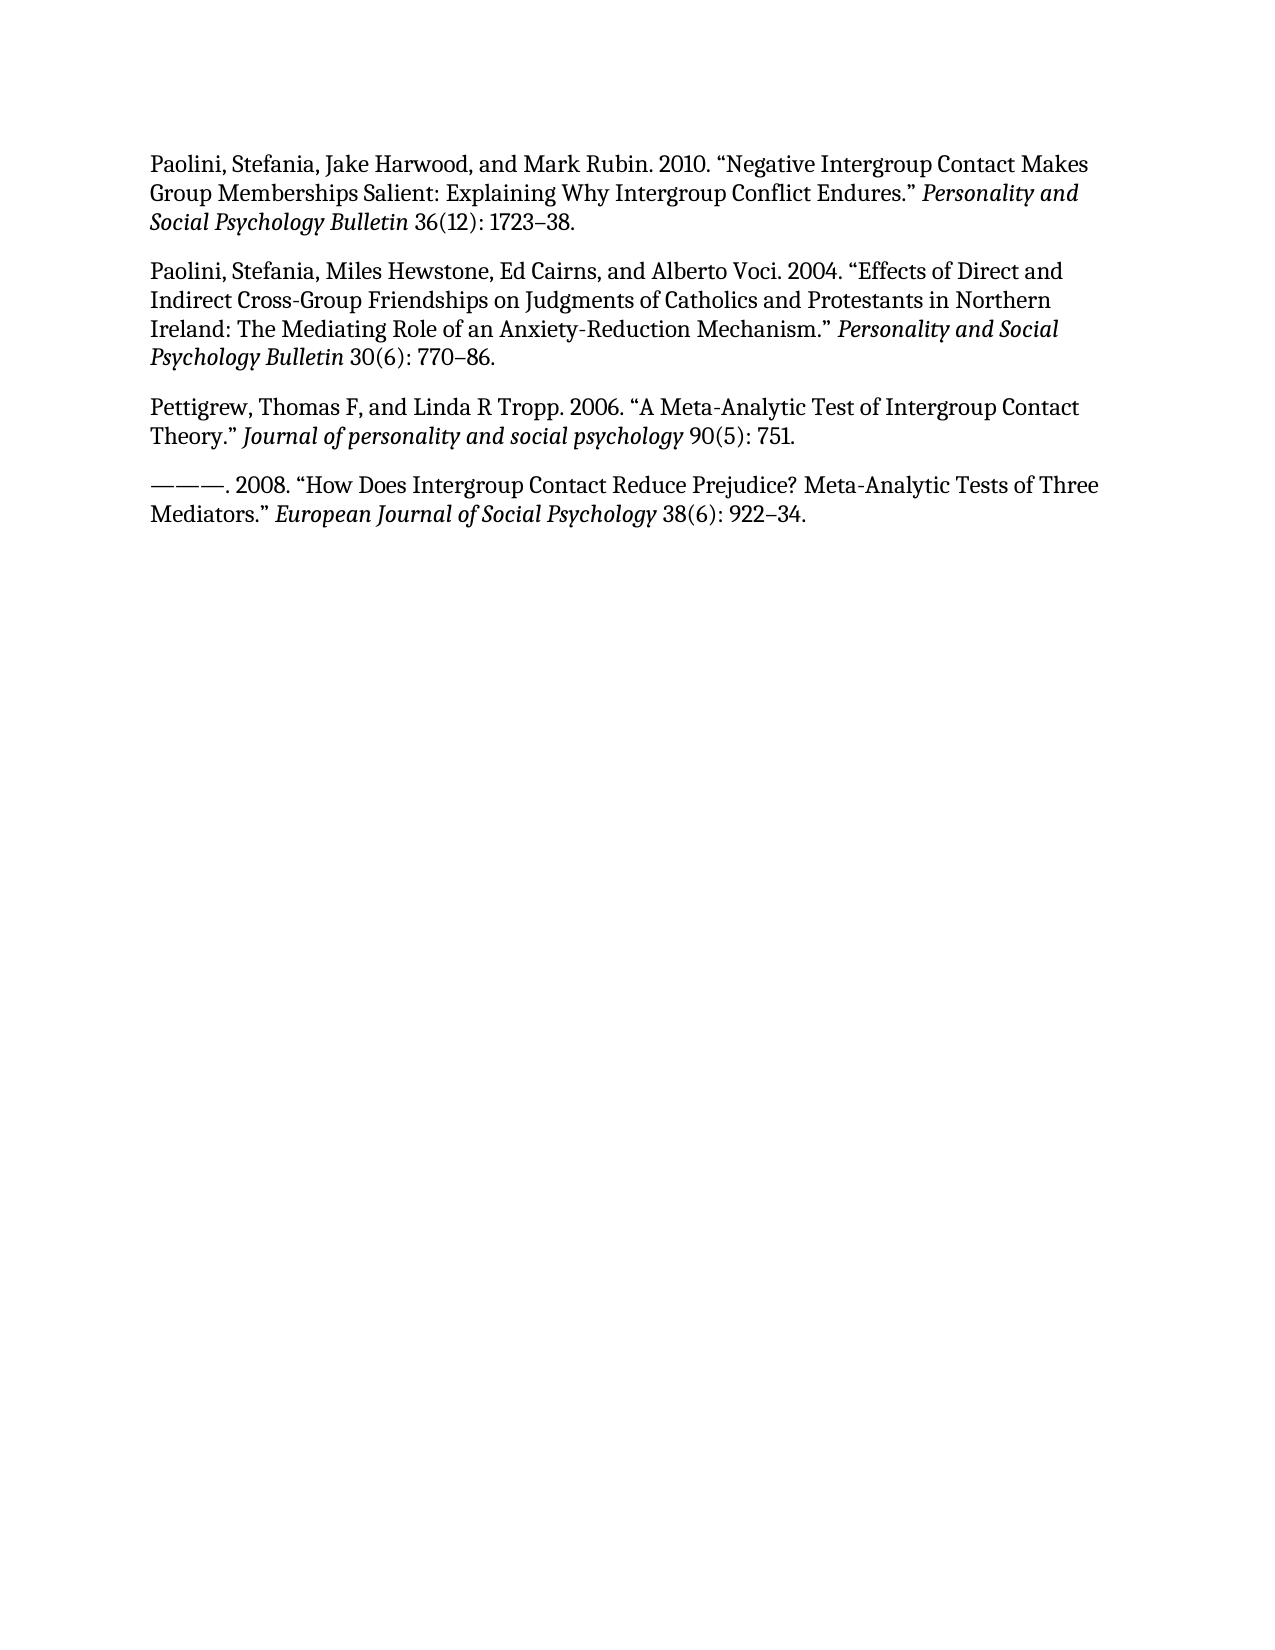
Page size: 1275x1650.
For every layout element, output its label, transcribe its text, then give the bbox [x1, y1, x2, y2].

text Paolini, Stefania, Jake Harwood, and Mark Rubin. 2010. “Negative Intergroup Contact Makes Group Memberships Salient: Explaining Why Intergroup Conflict Endures.” Personality and Social Psychology Bulletin 36(12): 1723–38. [150, 150, 1125, 236]
text Paolini, Stefania, Miles Hewstone, Ed Cairns, and Alberto Voci. 2004. “Effects of Direct and Indirect Cross-Group Friendships on Judgments of Catholics and Protestants in Northern Ireland: The Mediating Role of an Anxiety-Reduction Mechanism.” Personality and Social Psychology Bulletin 30(6): 770–86. [150, 257, 1125, 372]
text ———. 2008. “How Does Intergroup Contact Reduce Prejudice? Meta-Analytic Tests of Three Mediators.” European Journal of Social Psychology 38(6): 922–34. [150, 471, 1125, 529]
text Pettigrew, Thomas F, and Linda R Tropp. 2006. “A Meta-Analytic Test of Intergroup Contact Theory.” Journal of personality and social psychology 90(5): 751. [150, 393, 1125, 450]
